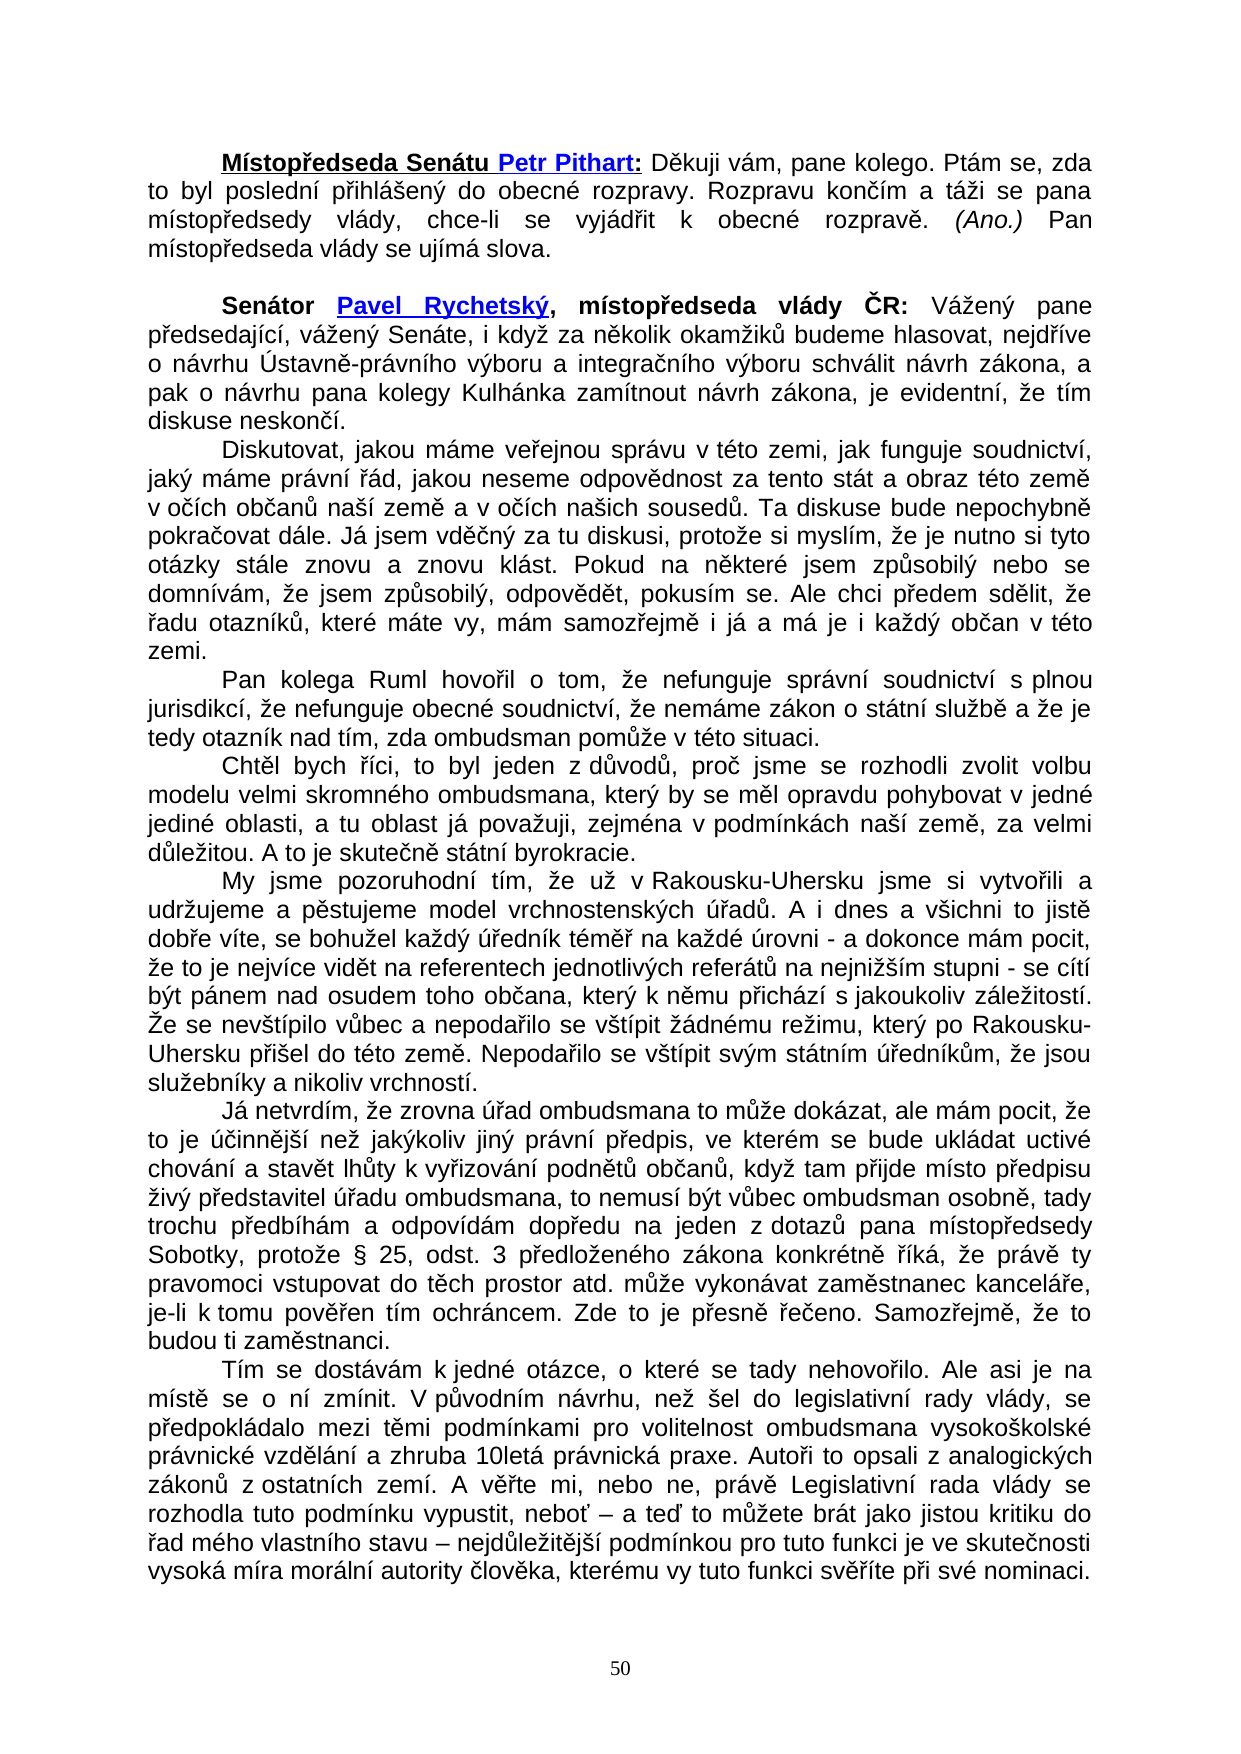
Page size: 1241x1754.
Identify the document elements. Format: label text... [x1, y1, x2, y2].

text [148, 1355, 1093, 1585]
text My jsme pozoruhodní tím, že už v Rakousku-Uhersku jsme si vytvořili a udržujeme a pěstujeme model vrchnostenských úřadů. A i dnes a všichni to jistě dobře víte, se bohužel každý úředník téměř na každé úrovni - a dokonce mám pocit, že to je nejvíce vidět na referentech jednotlivých referátů na nejnižším stupni - se cítí být pánem nad osudem toho občana, který k němu přichází s jakoukoliv záležitostí. Že se nevštípilo vůbec a nepodařilo se vštípit žádnému režimu, který po Rakousku-Uhersku přišel do této země. Nepodařilo se vštípit svým státním úředníkům, že jsou služebníky a nikoliv vrchností. [148, 866, 1093, 1096]
text Místopředseda Senátu Petr Pithart: Děkuji vám, pane kolego. Ptám se, zda to byl poslední přihlášený do obecné rozpravy. Rozpravu končím a táži se pana místopředsedy vlády, chce-li se vyjádřit k obecné rozpravě. (Ano.) Pan místopředseda vlády se ujímá slova. [148, 148, 1093, 263]
text Pan kolega Ruml hovořil o tom, že nefunguje správní soudnictví s plnou jurisdikcí, že nefunguje obecné soudnictví, že nemáme zákon o státní službě a že je tedy otazník nad tím, zda ombudsman pomůže v této situaci. [148, 665, 1093, 751]
text Já netvrdím, že zrovna úřad ombudsmana to může dokázat, ale mám pocit, že to je účinnější než jakýkoliv jiný právní předpis, ve kterém se bude ukládat uctivé chování a stavět lhůty k vyřizování podnětů občanů, když tam přijde místo předpisu živý představitel úřadu ombudsmana, to nemusí být vůbec ombudsman osobně, tady trochu předbíhám a odpovídám dopředu na jeden z dotazů pana místopředsedy Sobotky, protože § 25, odst. 3 předloženého zákona konkrétně říká, že právě ty pravomoci vstupovat do těch prostor atd. může vykonávat zaměstnanec kanceláře, je-li k tomu pověřen tím ochráncem. Zde to je přesně řečeno. Samozřejmě, že to budou ti zaměstnanci. [148, 1096, 1093, 1355]
text Diskutovat, jakou máme veřejnou správu v této zemi, jak funguje soudnictví, jaký máme právní řád, jakou neseme odpovědnost za tento stát a obraz této země v očích občanů naší země a v očích našich sousedů. Ta diskuse bude nepochybně pokračovat dále. Já jsem vděčný za tu diskusi, protože si myslím, že je nutno si tyto otázky stále znovu a znovu klást. Pokud na některé jsem způsobilý nebo se domnívám, že jsem způsobilý, odpovědět, pokusím se. Ale chci předem sdělit, že řadu otazníků, které máte vy, mám samozřejmě i já a má je i každý občan v této zemi. [148, 435, 1093, 665]
text Senátor Pavel Rychetský, místopředseda vlády ČR: Vážený pane předsedající, vážený Senáte, i když za několik okamžiků budeme hlasovat, nejdříve o návrhu Ústavně-právního výboru a integračního výboru schválit návrh zákona, a pak o návrhu pana kolegy Kulhánka zamítnout návrh zákona, je evidentní, že tím diskuse neskončí. [148, 291, 1093, 435]
text Chtěl bych říci, to byl jeden z důvodů, proč jsme se rozhodli zvolit volbu modelu velmi skromného ombudsmana, který by se měl opravdu pohybovat v jedné jediné oblasti, a tu oblast já považuji, zejména v podmínkách naší země, za velmi důležitou. A to je skutečně státní byrokracie. [148, 751, 1093, 866]
